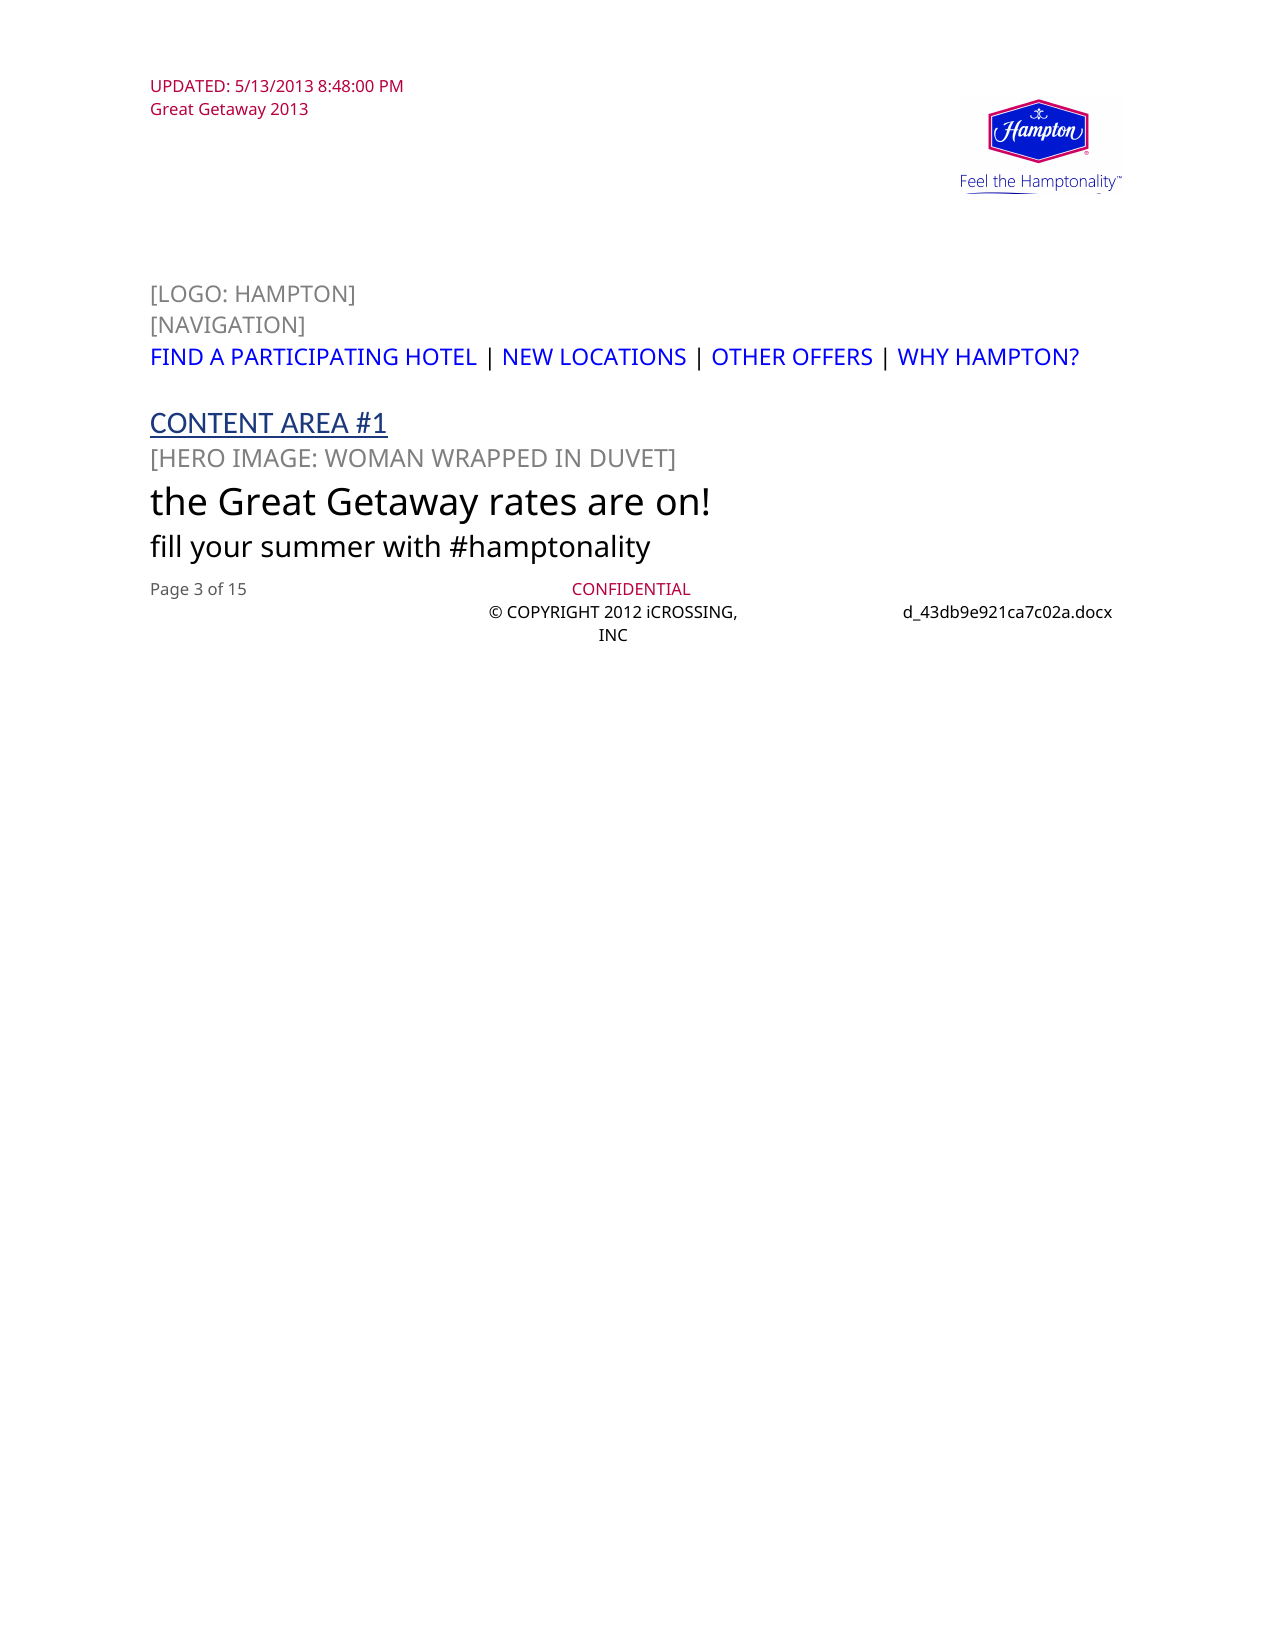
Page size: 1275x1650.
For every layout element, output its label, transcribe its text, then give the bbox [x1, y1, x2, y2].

text [HERO IMAGE: WOMAN WRAPPED IN DUVET] [150, 441, 1125, 475]
text FIND A PARTICIPATING HOTEL | NEW LOCATIONS | OTHER OFFERS | WHY HAMPTON? [150, 340, 1125, 372]
text fill your summer with #hamptonality [150, 526, 1125, 566]
text CONTENT AREA #1 [150, 403, 1125, 441]
text [LOGO: HAMPTON] [150, 278, 1125, 309]
text the Great Getaway rates are on! [150, 475, 1125, 526]
picture [960, 97, 1123, 194]
text [NAVIGATION] [150, 309, 1125, 340]
